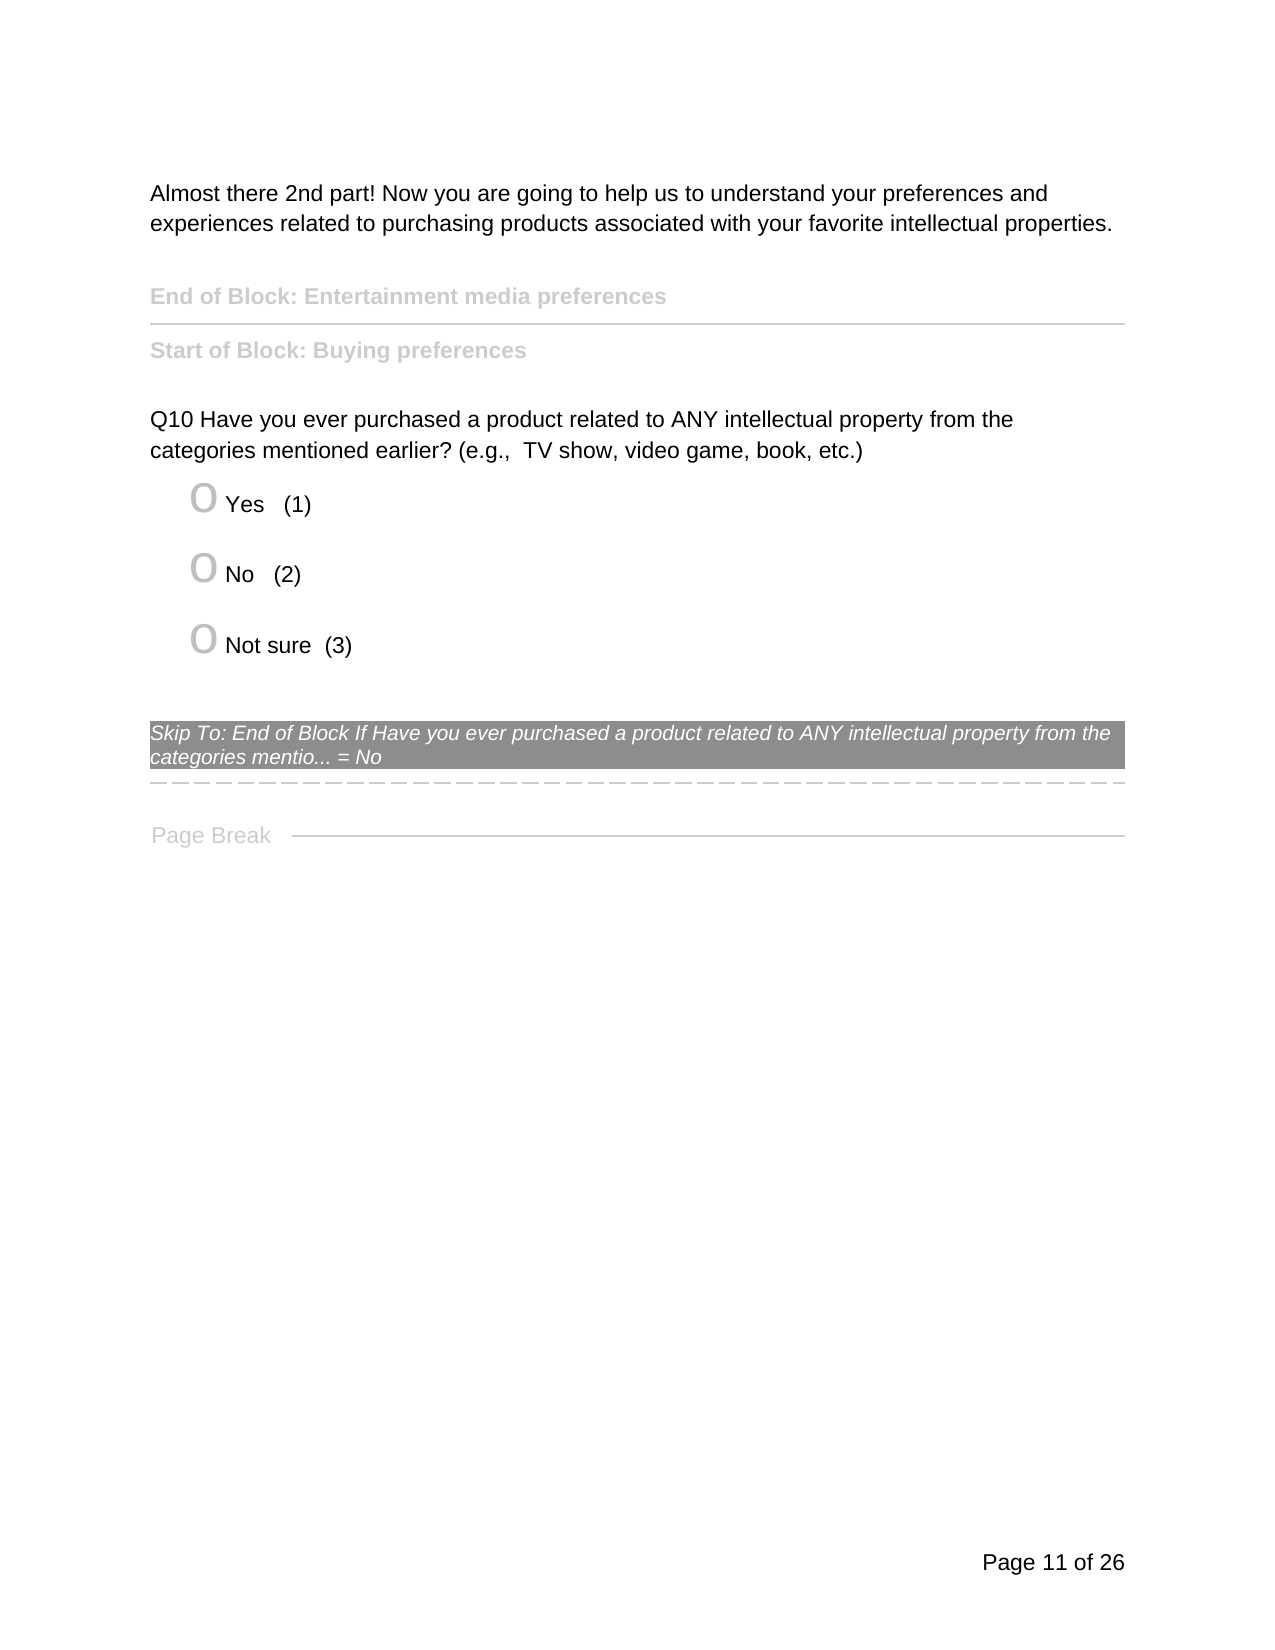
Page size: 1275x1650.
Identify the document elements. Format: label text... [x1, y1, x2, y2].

text End of Block: Entertainment media preferences [150, 283, 1125, 310]
table_header [291, 823, 1126, 863]
text Start of Block: Buying preferences [150, 337, 1125, 364]
list No (2) [187, 537, 1125, 599]
text Q10 Have you ever purchased a product related to ANY intellectual property from the categories mentioned earlier? (e.g., TV show, video game, book, etc.) [150, 406, 1125, 463]
list Yes (1) [187, 467, 1125, 528]
table_header Page Break [150, 823, 291, 863]
text Skip To: End of Block If Have you ever purchased a product related to ANY intellectual property from the categories mentio... = No [150, 721, 1125, 769]
text Almost there 2nd part! Now you are going to help us to understand your preferences and experiences related to purchasing products associated with your favorite intellectual properties. [150, 180, 1125, 237]
list Not sure (3) [187, 608, 1125, 669]
